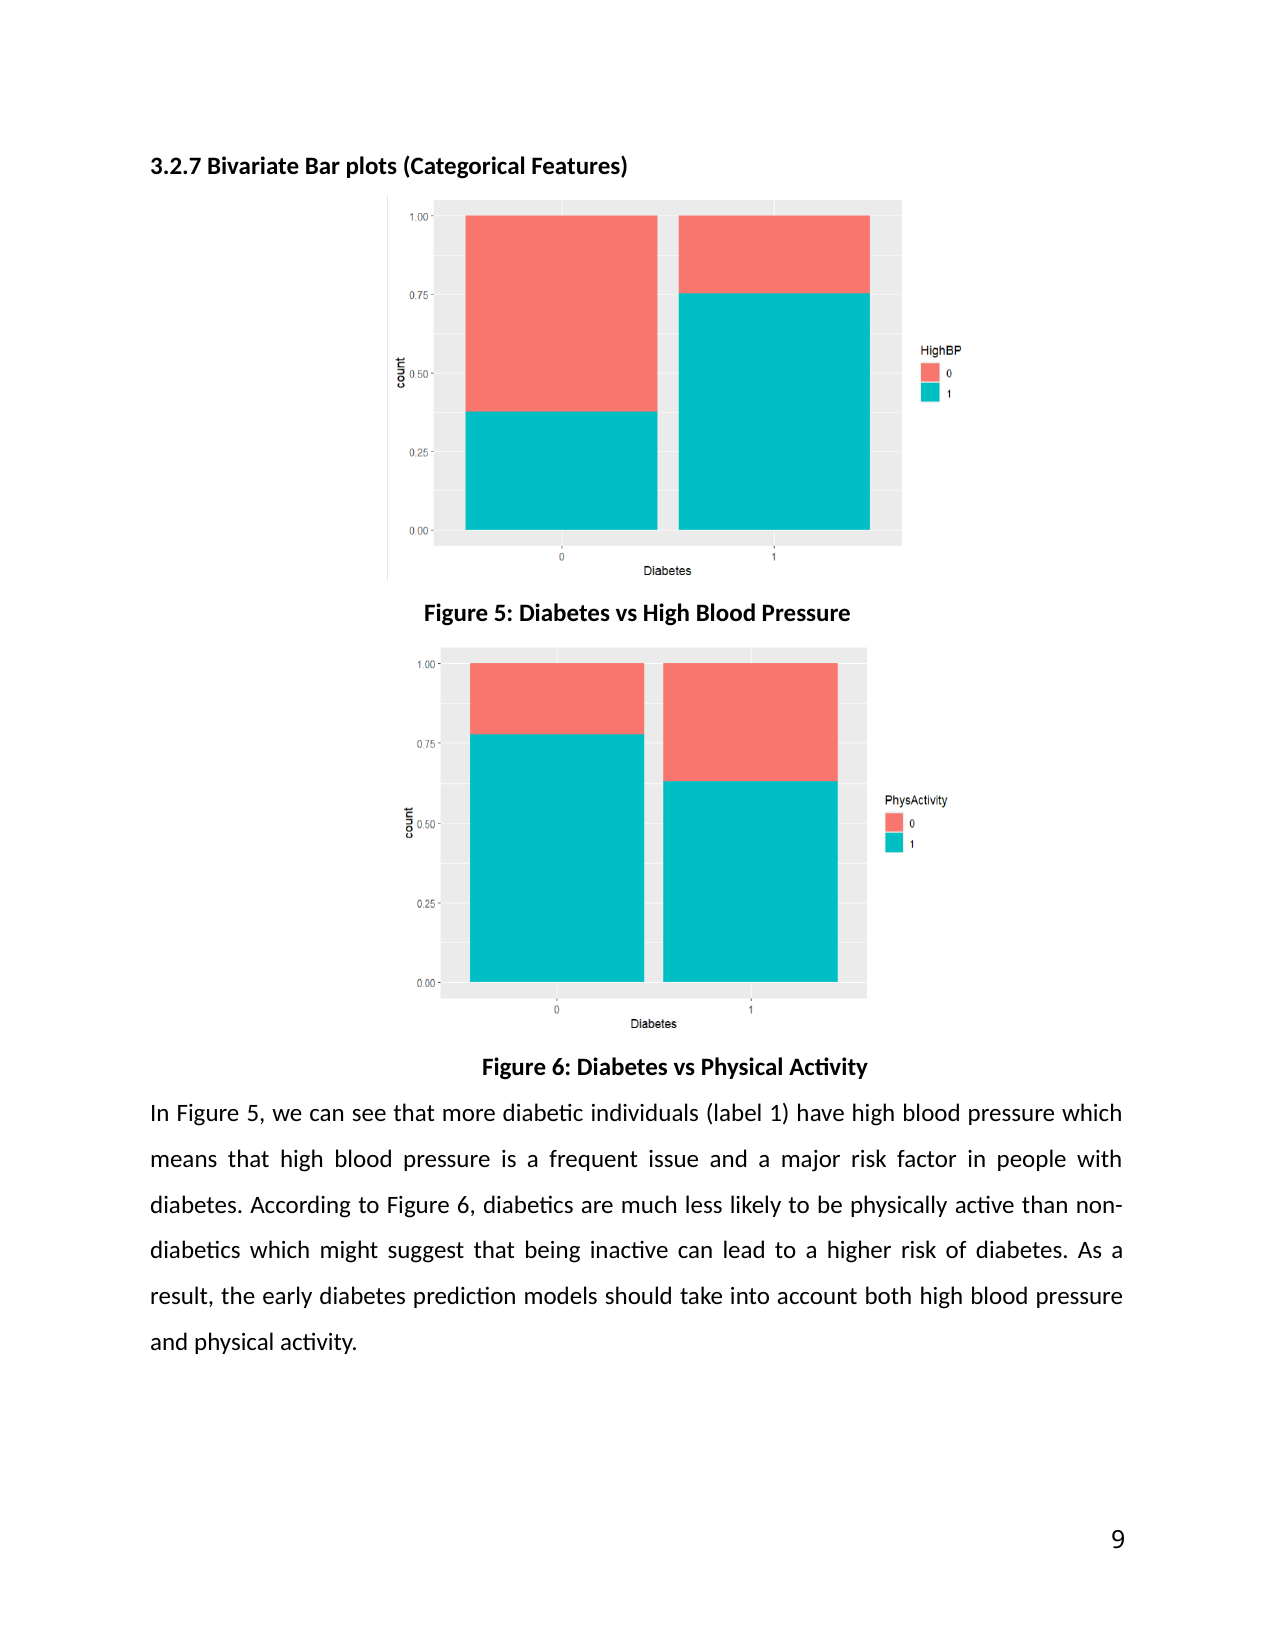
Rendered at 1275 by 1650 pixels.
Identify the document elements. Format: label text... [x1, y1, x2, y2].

picture [397, 643, 953, 1035]
text 3.2.7 Bivariate Bar plots (Categorical Features) [150, 150, 1125, 181]
text Figure 5: Diabetes vs High Blood Pressure [150, 598, 1125, 628]
text Figure 6: Diabetes vs Physical Activity [150, 1052, 1125, 1082]
picture [387, 195, 963, 581]
text In Figure 5, we can see that more diabetic individuals (label 1) have high blood pressure which means that high blood pressure is a frequent issue and a major risk factor in people with diabetes. According to Figure 6, diabetics are much less likely to be physically active than non-diabetics which might suggest that being inactive can lead to a higher risk of diabetes. As a result, the early diabetes prediction models should take into account both high blood pressure and physical activity. [150, 1097, 1125, 1356]
